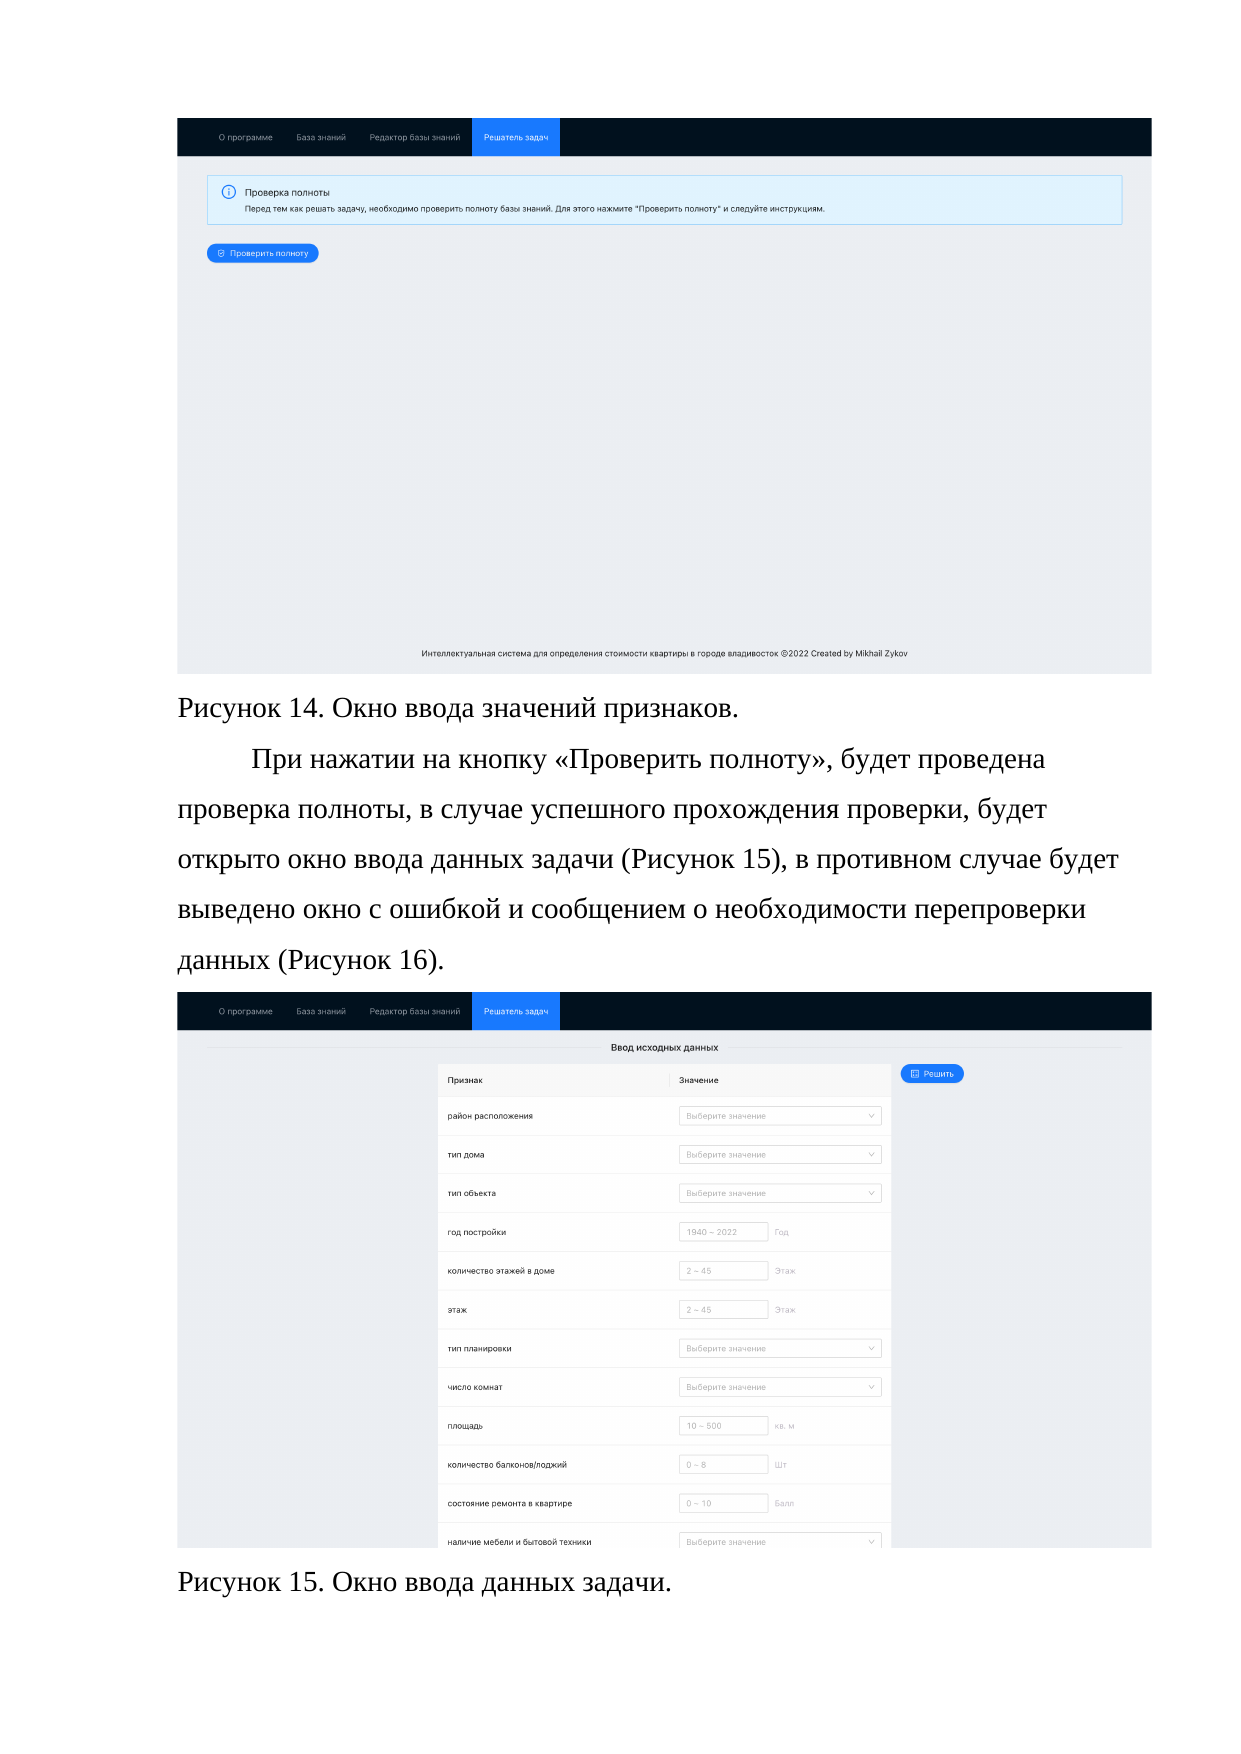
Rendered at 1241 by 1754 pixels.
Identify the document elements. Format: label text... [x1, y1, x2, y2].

text Рисунок 14. Окно ввода значений признаков. [177, 690, 1152, 724]
text Рисунок 15. Окно ввода данных задачи. [177, 1564, 1152, 1598]
picture [177, 992, 1152, 1548]
text При нажатии на кнопку «Проверить полноту», будет проведена проверка полноты, в случае успешного прохождения проверки, будет открыто окно ввода данных задачи (Рисунок 15), в противном случае будет выведено окно с ошибкой и сообщением о необходимости перепроверки данных (Рисунок 16). [177, 741, 1152, 976]
picture [177, 118, 1152, 674]
